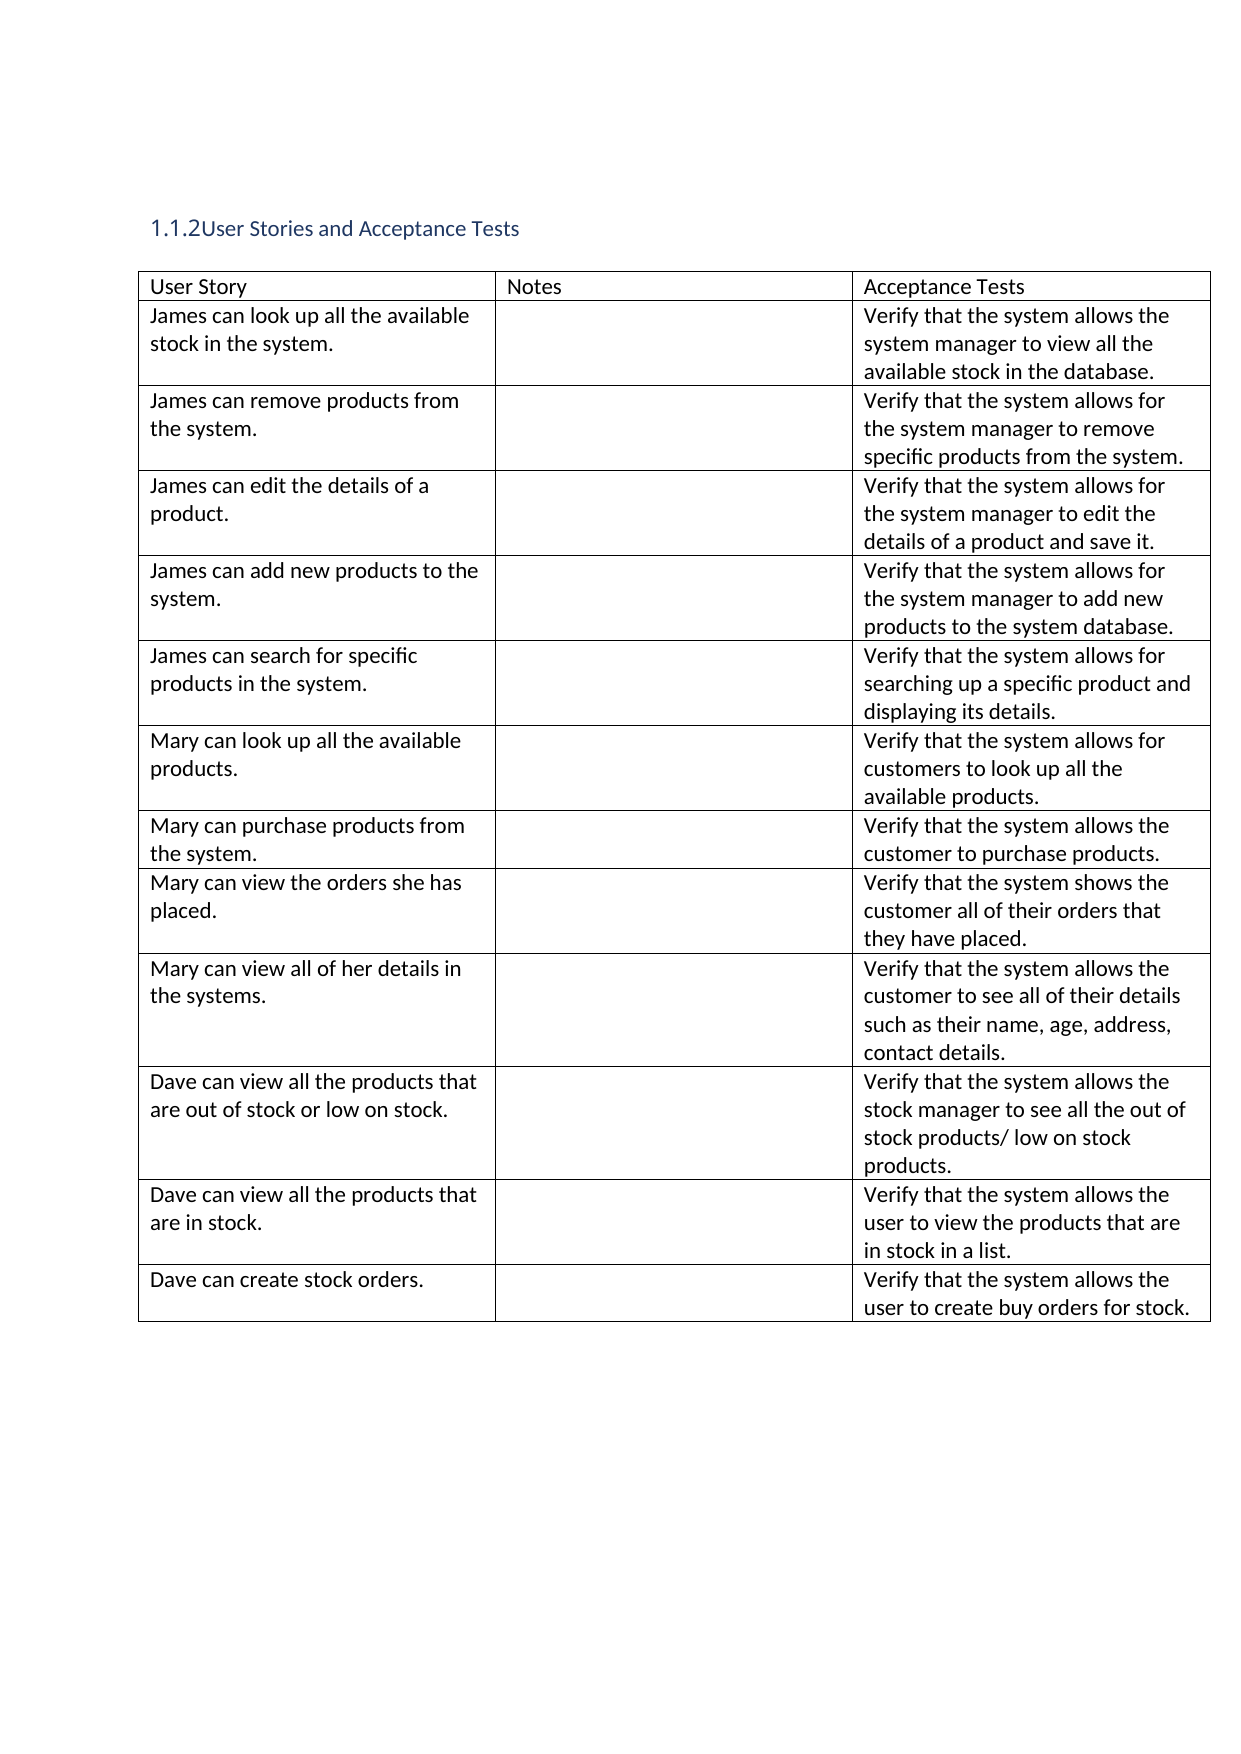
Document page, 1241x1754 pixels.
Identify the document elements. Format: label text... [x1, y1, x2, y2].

table_cell [496, 811, 852, 867]
table_cell James can remove products from the system. [139, 386, 495, 470]
table_cell James can edit the details of a product. [139, 471, 495, 555]
table_cell [496, 1265, 852, 1321]
table_cell [496, 556, 852, 640]
table_header Acceptance Tests [853, 272, 1210, 300]
table_cell Verify that the system allows the stock manager to see all the out of stock products/ low on stock products. [853, 1067, 1210, 1179]
table_cell [496, 641, 852, 725]
table_cell Verify that the system shows the customer all of their orders that they have placed. [853, 869, 1210, 953]
table_cell Verify that the system allows the customer to see all of their details such as their name, age, address, contact details. [853, 954, 1210, 1066]
table_cell Verify that the system allows the system manager to view all the available stock in the database. [853, 301, 1210, 385]
table_cell [496, 726, 852, 810]
table_cell Verify that the system allows for searching up a specific product and displaying its details. [853, 641, 1210, 725]
table_cell [496, 1180, 852, 1264]
table_cell Verify that the system allows for customers to look up all the available products. [853, 726, 1210, 810]
table_cell Verify that the system allows for the system manager to edit the details of a product and save it. [853, 471, 1210, 555]
table_cell [496, 471, 852, 555]
table_cell Mary can purchase products from the system. [139, 811, 495, 867]
table_cell [496, 869, 852, 953]
table_cell Verify that the system allows for the system manager to remove specific products from the system. [853, 386, 1210, 470]
table_cell Verify that the system allows the user to view the products that are in stock in a list. [853, 1180, 1210, 1264]
table_cell James can add new products to the system. [139, 556, 495, 640]
table_cell Verify that the system allows the customer to purchase products. [853, 811, 1210, 867]
table_cell James can search for specific products in the system. [139, 641, 495, 725]
table_header Notes [496, 272, 852, 300]
table_cell Mary can look up all the available products. [139, 726, 495, 810]
table_cell [496, 386, 852, 470]
table_cell James can look up all the available stock in the system. [139, 301, 495, 385]
table_cell Verify that the system allows the user to create buy orders for stock. [853, 1265, 1210, 1321]
table_cell Dave can view all the products that are in stock. [139, 1180, 495, 1264]
table_cell [496, 954, 852, 1066]
table_cell Dave can view all the products that are out of stock or low on stock. [139, 1067, 495, 1179]
table_header User Story [139, 272, 495, 300]
list User Stories and Acceptance Tests [150, 211, 1198, 243]
table_cell Mary can view the orders she has placed. [139, 869, 495, 953]
table_cell [496, 1067, 852, 1179]
table_cell Dave can create stock orders. [139, 1265, 495, 1321]
table_cell Mary can view all of her details in the systems. [139, 954, 495, 1066]
table_cell [496, 301, 852, 385]
table_cell Verify that the system allows for the system manager to add new products to the system database. [853, 556, 1210, 640]
